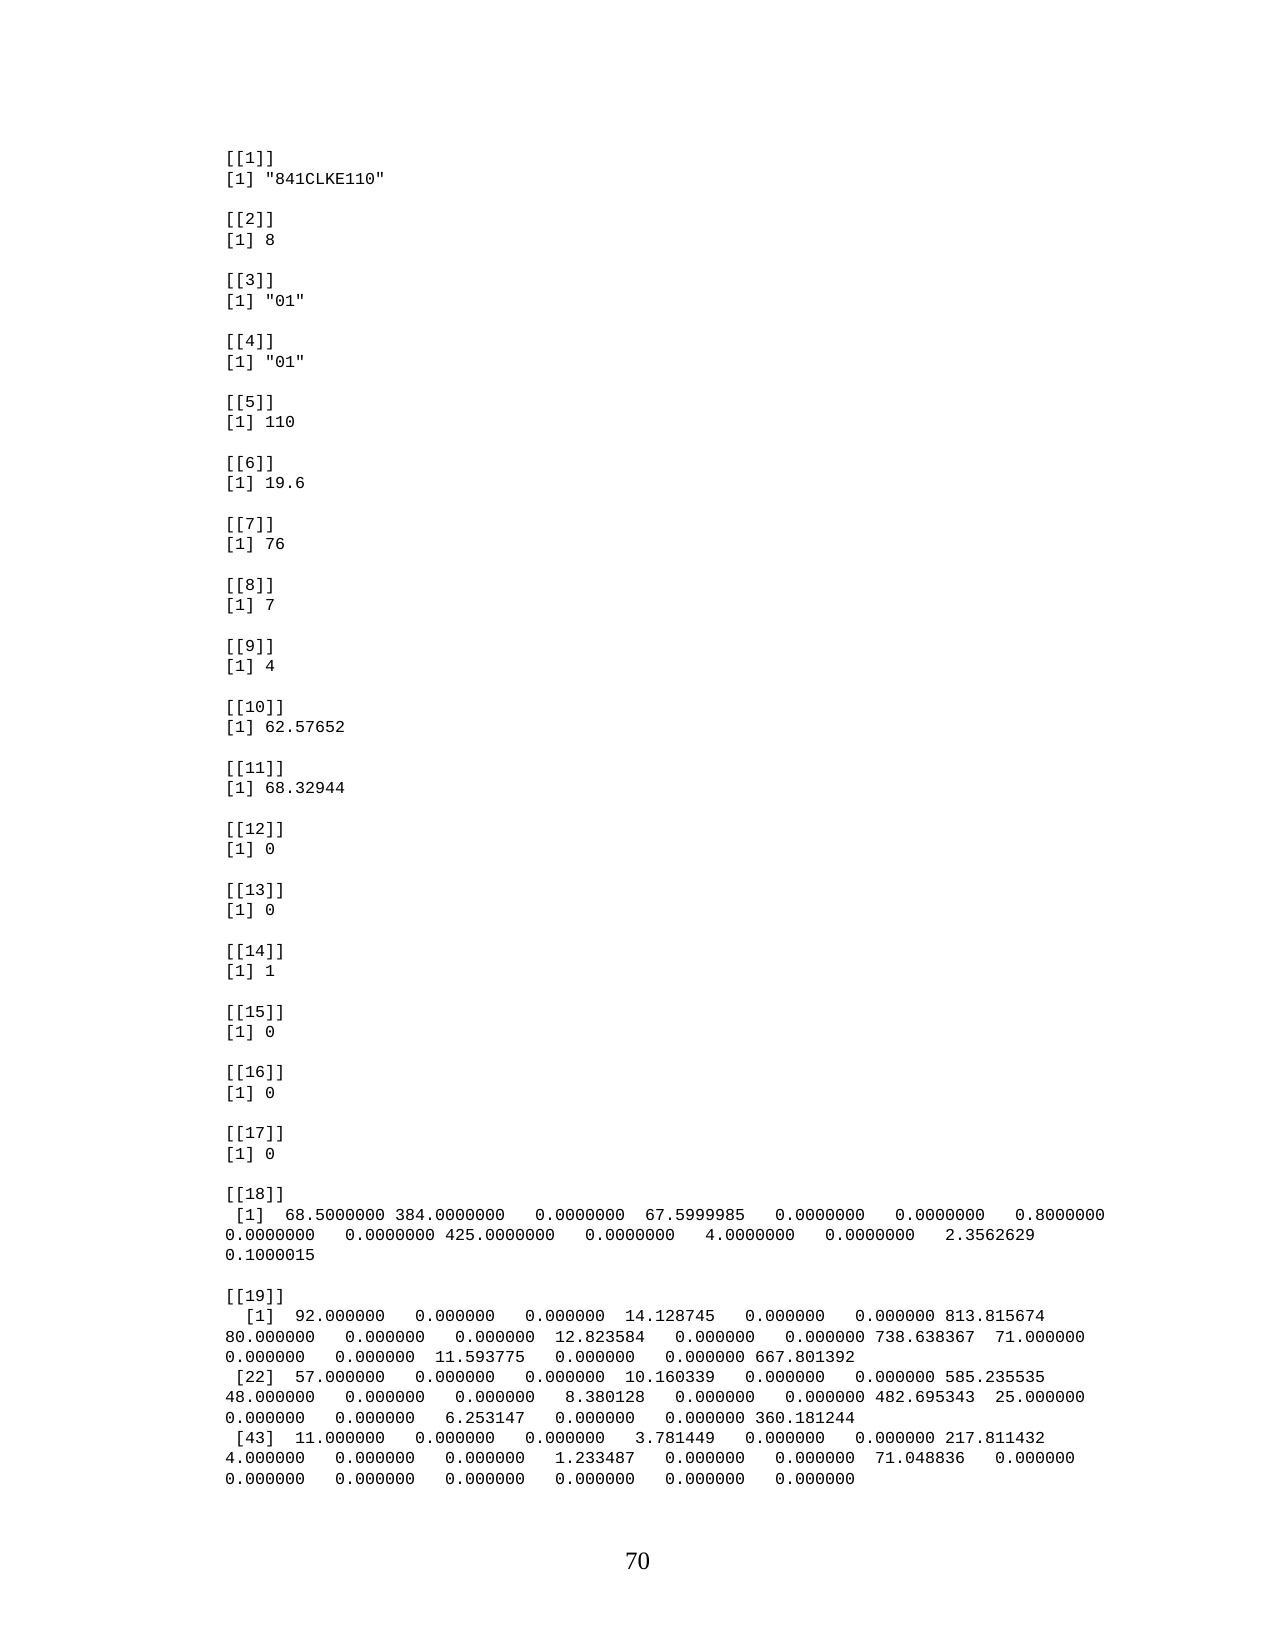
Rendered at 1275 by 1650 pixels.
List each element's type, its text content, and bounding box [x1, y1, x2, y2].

list [1] 92.000000 0.000000 0.000000 14.128745 0.000000 0.000000 813.815674 80.000000 0.000000 0.000000 12.823584 0.000000 0.000000 738.638367 71.000000 0.000000 0.000000 11.593775 0.000000 0.000000 667.801392 [225, 1308, 1125, 1367]
list [1] 68.5000000 384.0000000 0.0000000 67.5999985 0.0000000 0.0000000 0.8000000 0.0000000 0.0000000 425.0000000 0.0000000 4.0000000 0.0000000 2.3562629 0.1000015 [225, 1206, 1125, 1266]
list [1] 110 [225, 414, 1125, 433]
list [1] 1 [225, 962, 1125, 981]
list [1] 4 [225, 658, 1125, 677]
list [[17]] [225, 1125, 1125, 1144]
list [[15]] [225, 1003, 1125, 1022]
list [1] 0 [225, 1023, 1125, 1042]
list [1] 76 [225, 536, 1125, 555]
list [1] "01" [225, 353, 1125, 372]
list [[3]] [225, 272, 1125, 291]
list [1] 7 [225, 597, 1125, 616]
list [[1]] [225, 150, 1125, 169]
list [1] 19.6 [225, 475, 1125, 494]
list [1] 0 [225, 841, 1125, 859]
list [[6]] [225, 455, 1125, 473]
list [1] 62.57652 [225, 719, 1125, 738]
list [1] 0 [225, 1084, 1125, 1103]
list [[12]] [225, 820, 1125, 839]
list [1] 0 [225, 1145, 1125, 1164]
list [[14]] [225, 942, 1125, 961]
list [[7]] [225, 516, 1125, 534]
list [[11]] [225, 759, 1125, 778]
list [[13]] [225, 881, 1125, 900]
list [[8]] [225, 577, 1125, 595]
list [[16]] [225, 1064, 1125, 1083]
list [1] 8 [225, 231, 1125, 250]
list [1] "841CLKE110" [225, 170, 1125, 189]
list [[2]] [225, 211, 1125, 230]
list [[5]] [225, 394, 1125, 413]
list [[10]] [225, 698, 1125, 717]
list [[19]] [225, 1287, 1125, 1306]
list [1] "01" [225, 292, 1125, 311]
list [[9]] [225, 637, 1125, 656]
list [22] 57.000000 0.000000 0.000000 10.160339 0.000000 0.000000 585.235535 48.000000 0.000000 0.000000 8.380128 0.000000 0.000000 482.695343 25.000000 0.000000 0.000000 6.253147 0.000000 0.000000 360.181244 [225, 1369, 1125, 1428]
list [[18]] [225, 1186, 1125, 1205]
list [1] 68.32944 [225, 780, 1125, 798]
list [43] 11.000000 0.000000 0.000000 3.781449 0.000000 0.000000 217.811432 4.000000 0.000000 0.000000 1.233487 0.000000 0.000000 71.048836 0.000000 0.000000 0.000000 0.000000 0.000000 0.000000 0.000000 [225, 1430, 1125, 1489]
list [1] 0 [225, 902, 1125, 920]
list [[4]] [225, 333, 1125, 352]
